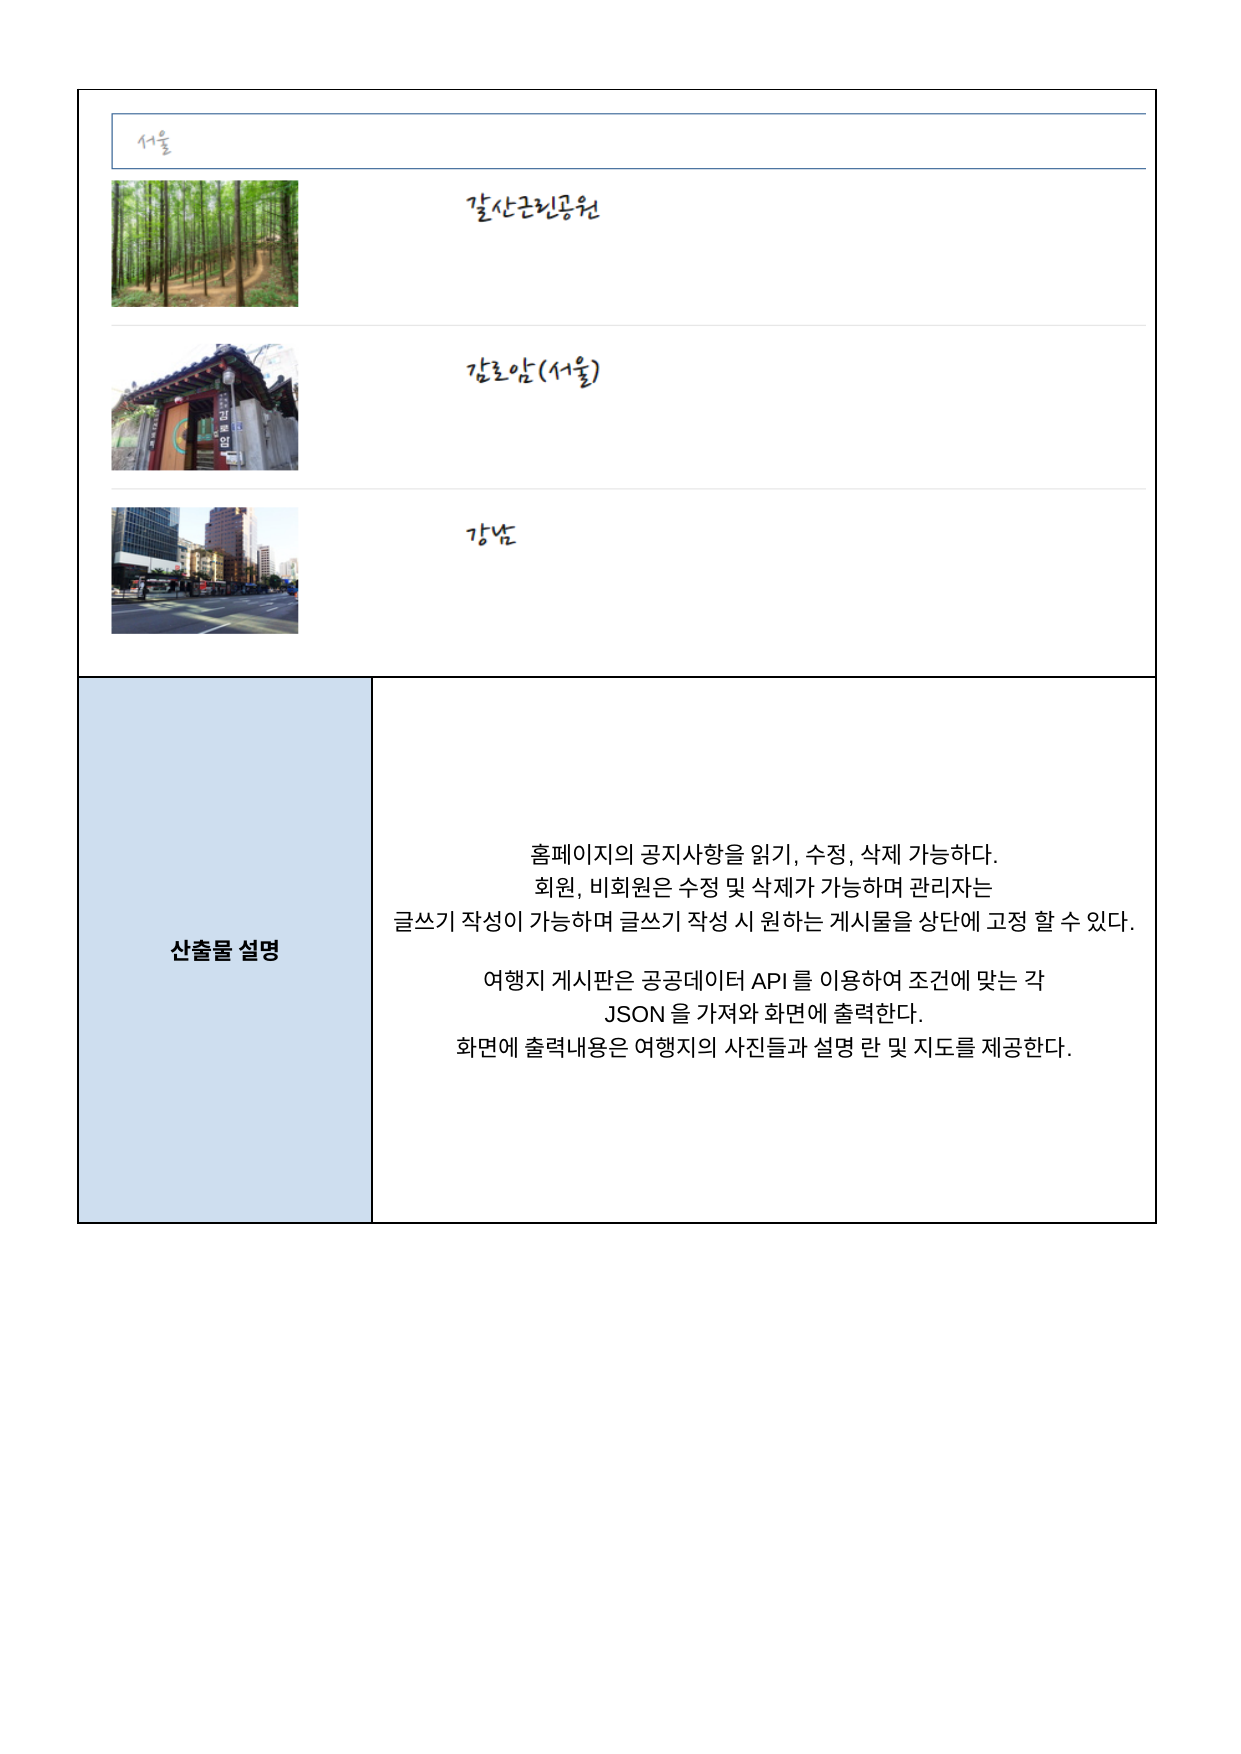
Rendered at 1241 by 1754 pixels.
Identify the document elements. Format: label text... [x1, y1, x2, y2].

picture [88, 92, 1146, 644]
table_cell 산출물 설명 [79, 678, 371, 1222]
table_cell [79, 90, 1155, 676]
table_cell 홈페이지의 공지사항을 읽기, 수정, 삭제 가능하다. 회원, 비회원은 수정 및 삭제가 가능하며 관리자는 글쓰기 작성이 가능하며 글쓰기 작성 시 원하는 게시물을 상단에 고정 할 수 있다. 여행지 게시판은 공공데이터API를 이용하여 조건에 맞는 각 JSON을 가져와 화면에 출력한다. 화면에 출력내용은 여행지의 사진들과 설명 란 및 지도를 제공한다. [373, 678, 1155, 1222]
